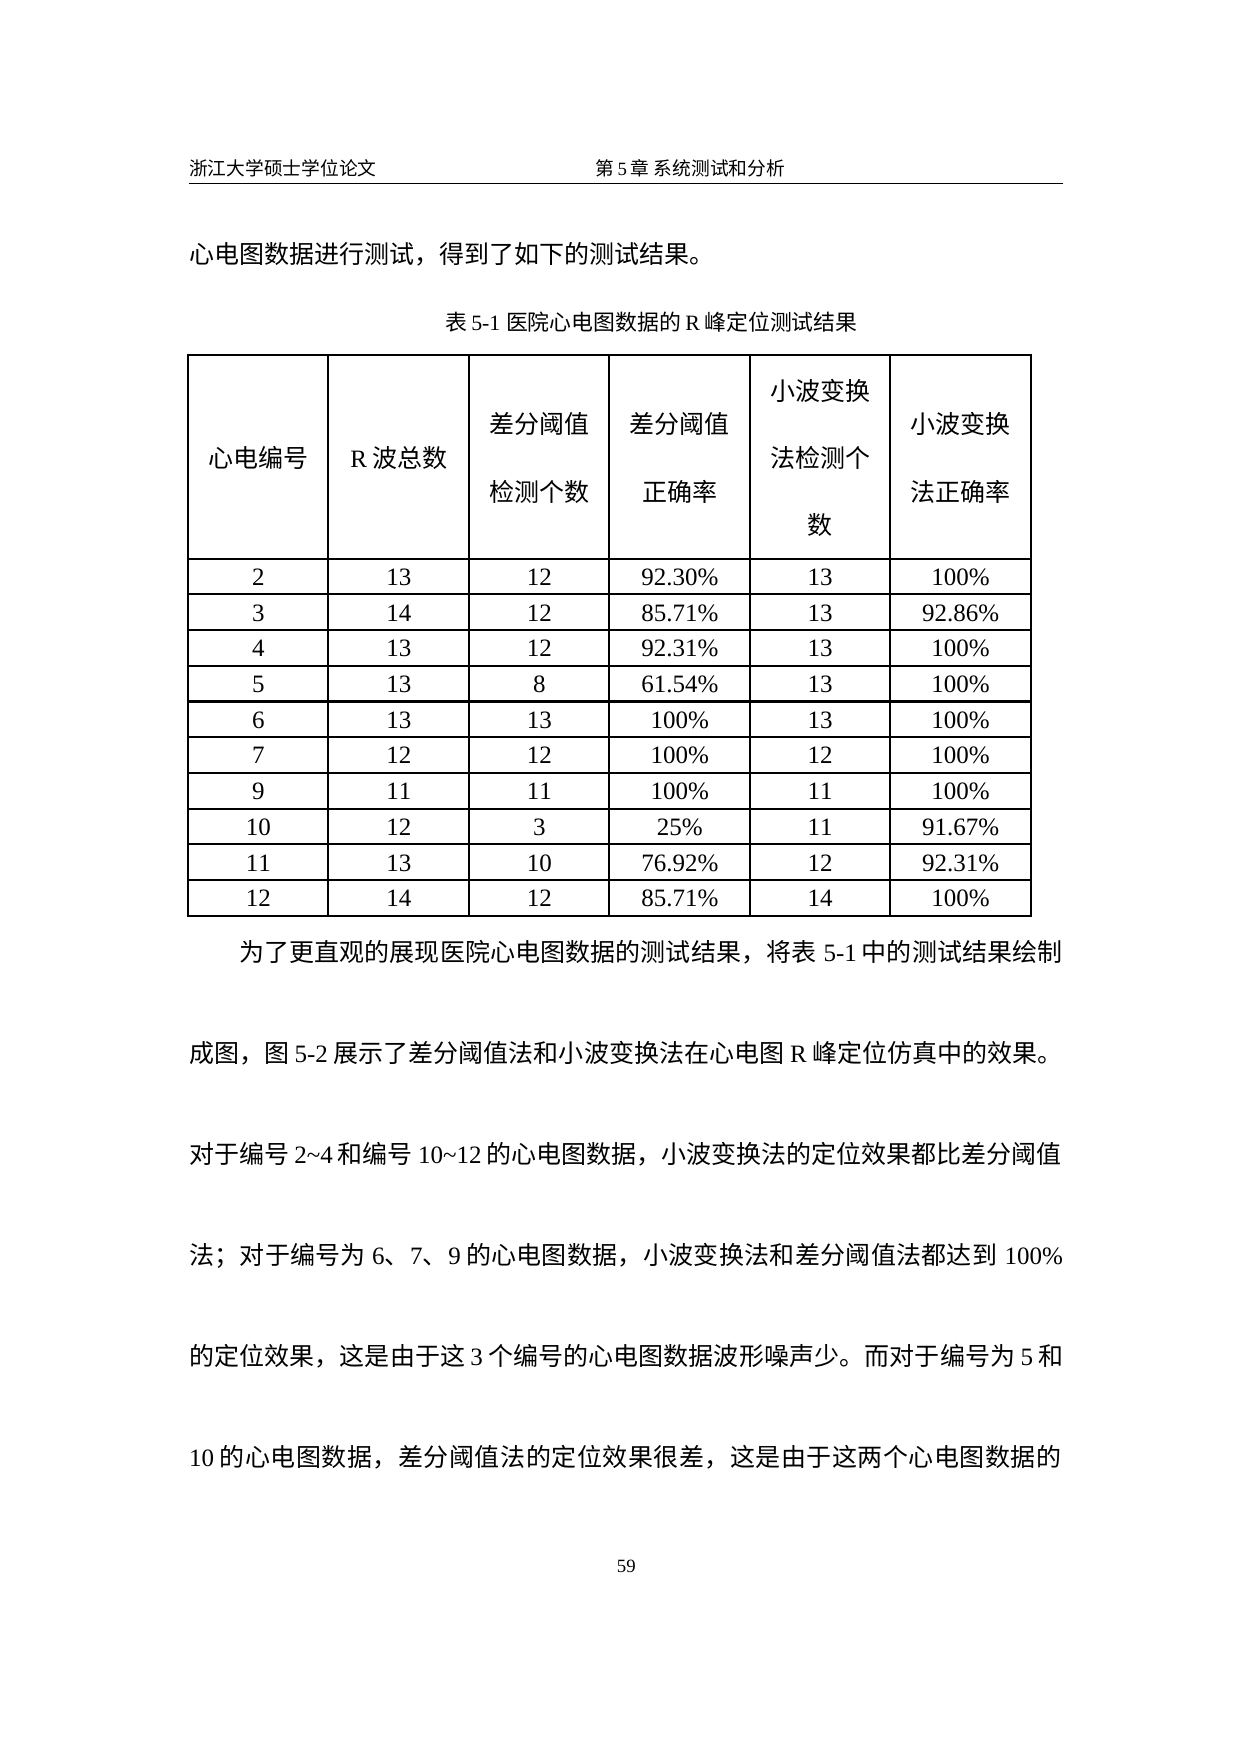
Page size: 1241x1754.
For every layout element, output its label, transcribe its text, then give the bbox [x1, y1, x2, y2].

table_cell 92.86% [891, 595, 1030, 629]
table_cell 25% [610, 810, 749, 843]
table_cell 92.31% [610, 631, 749, 664]
table_header 小波变换法正确率 [891, 356, 1030, 557]
table_cell 11 [751, 774, 889, 807]
table_cell 11 [189, 845, 327, 879]
table_cell 12 [470, 595, 608, 629]
table_cell 12 [470, 560, 608, 593]
table_cell 3 [470, 810, 608, 843]
table_cell 12 [189, 881, 327, 915]
table_cell 14 [329, 595, 468, 629]
table_cell 11 [751, 810, 889, 843]
table_cell 100% [891, 631, 1030, 664]
table_cell 92.31% [891, 845, 1030, 879]
table_cell 11 [470, 774, 608, 807]
table_cell 100% [891, 881, 1030, 915]
table_cell 8 [470, 667, 608, 700]
table_cell 100% [610, 703, 749, 736]
table_cell 13 [751, 703, 889, 736]
table_cell 13 [329, 631, 468, 664]
table_cell 5 [189, 667, 327, 700]
table_cell 10 [189, 810, 327, 843]
table_cell 100% [610, 738, 749, 772]
table_header 小波变换法检测个数 [751, 356, 889, 557]
table_cell 100% [891, 738, 1030, 772]
table_cell 12 [329, 738, 468, 772]
table_cell 14 [329, 881, 468, 915]
table_cell 85.71% [610, 595, 749, 629]
table_cell 13 [751, 560, 889, 593]
table_cell 2 [189, 560, 327, 593]
table_header 心电编号 [189, 356, 327, 557]
table_cell 13 [329, 845, 468, 879]
table_cell 100% [610, 774, 749, 807]
table_cell 12 [470, 631, 608, 664]
table_cell 61.54% [610, 667, 749, 700]
table_cell 13 [751, 595, 889, 629]
table_header 差分阈值正确率 [610, 356, 749, 557]
table_cell 6 [189, 703, 327, 736]
table_cell 13 [329, 667, 468, 700]
table_cell 4 [189, 631, 327, 664]
table_cell 76.92% [610, 845, 749, 879]
table_cell 12 [751, 738, 889, 772]
table_cell 91.67% [891, 810, 1030, 843]
table_cell 12 [751, 845, 889, 879]
table_cell 13 [470, 703, 608, 736]
table_cell 13 [329, 560, 468, 593]
table_cell 92.30% [610, 560, 749, 593]
table_cell 14 [751, 881, 889, 915]
table_cell 9 [189, 774, 327, 807]
table_header R波总数 [329, 356, 468, 557]
table_cell 100% [891, 560, 1030, 593]
table_cell 11 [329, 774, 468, 807]
table_cell 100% [891, 703, 1030, 736]
table_cell 7 [189, 738, 327, 772]
table_cell 3 [189, 595, 327, 629]
table_cell 100% [891, 667, 1030, 700]
table_cell 13 [329, 703, 468, 736]
table_cell 85.71% [610, 881, 749, 915]
table_cell 12 [329, 810, 468, 843]
text 表5-1 医院心电图数据的R峰定位测试结果 [189, 304, 1063, 338]
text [189, 917, 1063, 1489]
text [189, 218, 1063, 286]
table_cell 12 [470, 738, 608, 772]
table_cell 12 [470, 881, 608, 915]
table_cell 10 [470, 845, 608, 879]
table_cell 13 [751, 667, 889, 700]
table_cell 13 [751, 631, 889, 664]
table_cell 100% [891, 774, 1030, 807]
table_header 差分阈值检测个数 [470, 356, 608, 557]
